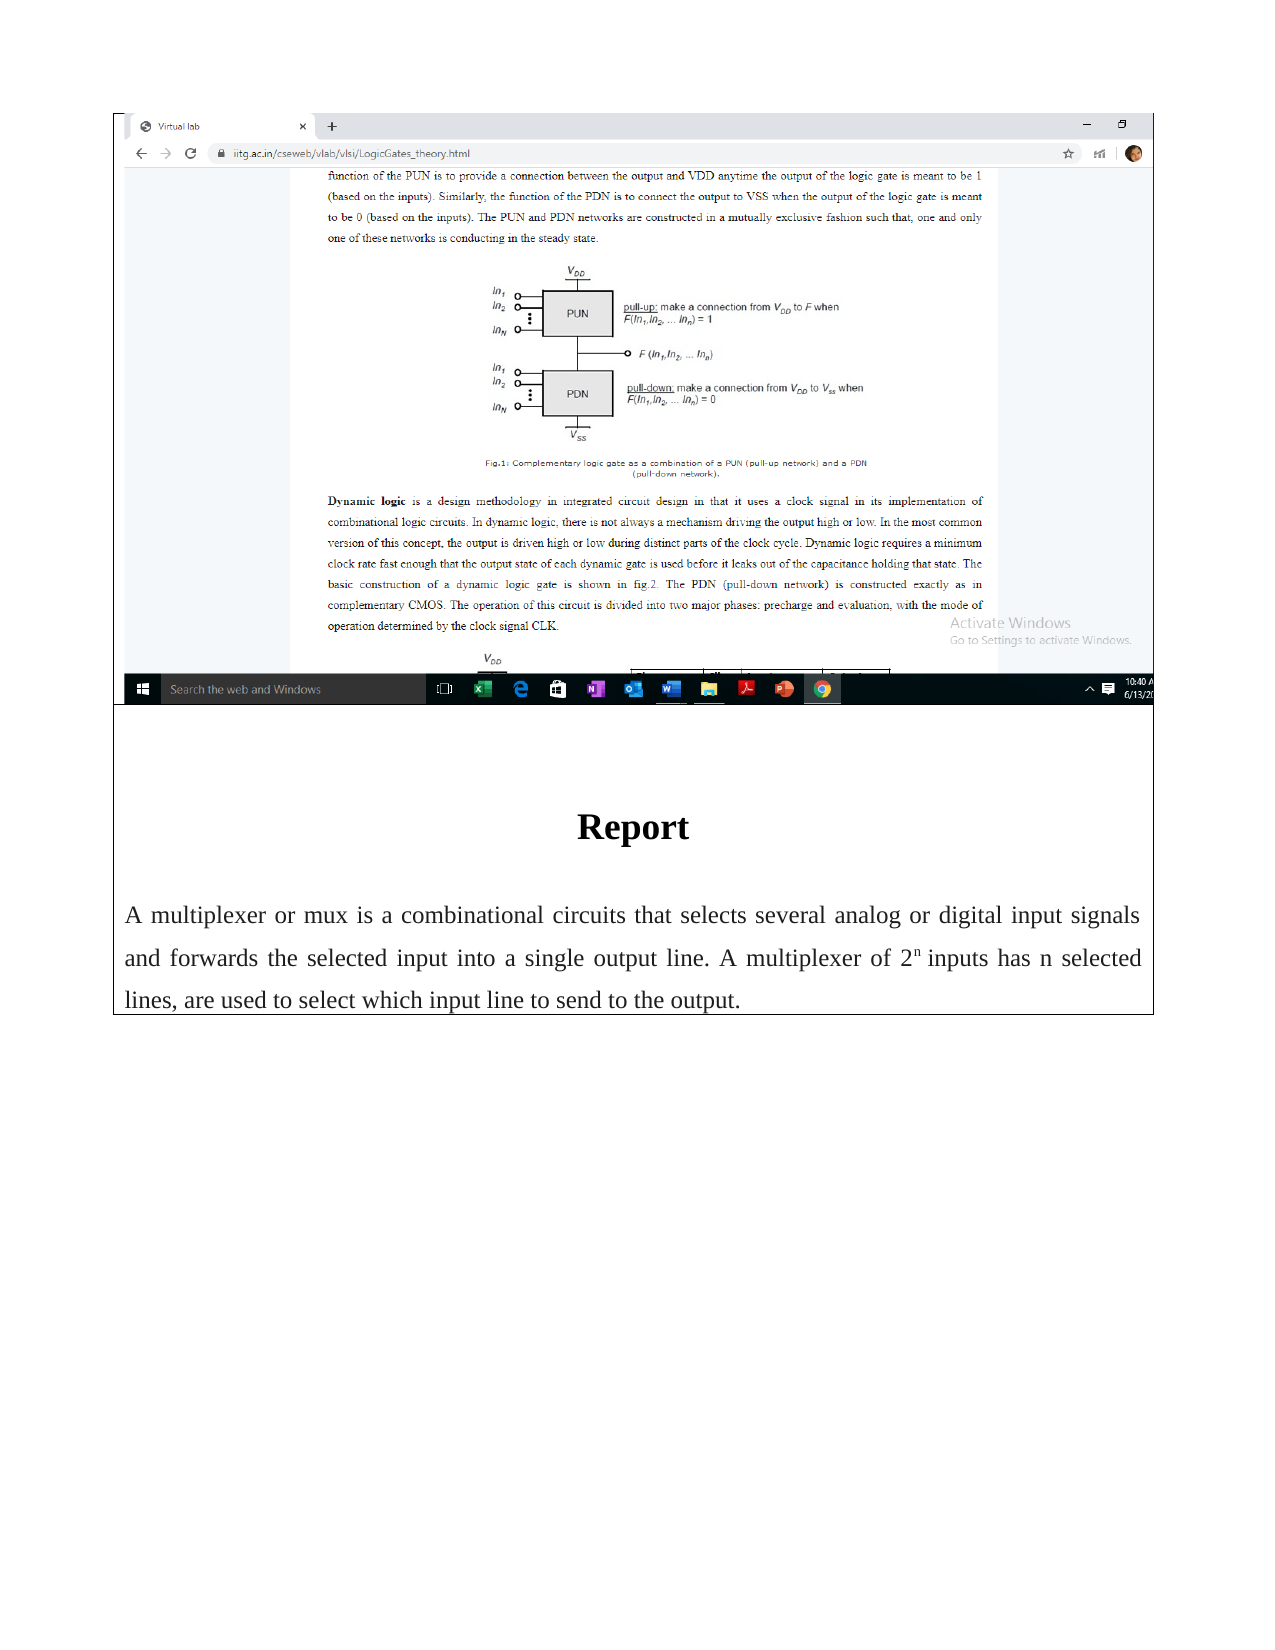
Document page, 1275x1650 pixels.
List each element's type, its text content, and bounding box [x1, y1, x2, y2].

picture [124, 113, 1154, 704]
table_cell Report A multiplexer or mux is a combinational circuits that selects several analog or digital input signals and forwards the selected input into a single output line. A multiplexer of 2n inputs has n selected lines, are used to select which input line to send to the output. Figure 2 shows how a 4:1 MUX can be constructed out of two 2:1 MUXs. LOGIC GATES: Static logic is a design methodology in integrated circuit design where there is at all times some mechanism to drive the output either high or low. For example, in many of the popular logic families, such as TTL and traditional CMOS, there is always a low-impedance path between the output and either the supply voltage or the ground. The most widely used logic style is static CMOS. A static CMOS gate is a combination of two networks, called the pull-up network (PUN) and the pull-down network (PDN). The function of the PUN is to provide a connection between the output and VDD anytime the output of the logic gate is meant to be 1 (based on the inputs). Similarly, the function of the PDN is to connect the output to VSS when the output of the logic gate is meant to be 0 (based on the inputs). The PUN and PDN networks are constructed in a mutually exclusive fashion such that, one and only one of these networks is conducting in the steady state. MOSFET: The metal–oxide–semiconductor field-effect transistor (MOSFET) is a transistor used for amplifying or switching electronic signals. In MOSFETs, a voltage on the oxide-insulated gate electrode can induce a conducting channel between the two other contacts called source and drain. The channel can be of n-type or p-type, and is accordingly called an nMOSFET or a pMOSFET. Figure 1 shows the schematic diagram of the structure of an nMOS device before and after channel formation. Figure 2 shows symbols commonly used for MOSFETs where the bulk terminal is either labeled (B) or implied (not drawn). Fig. (2): Circuit symbols for nMOS and pMOS respectively [114, 705, 1153, 1014]
